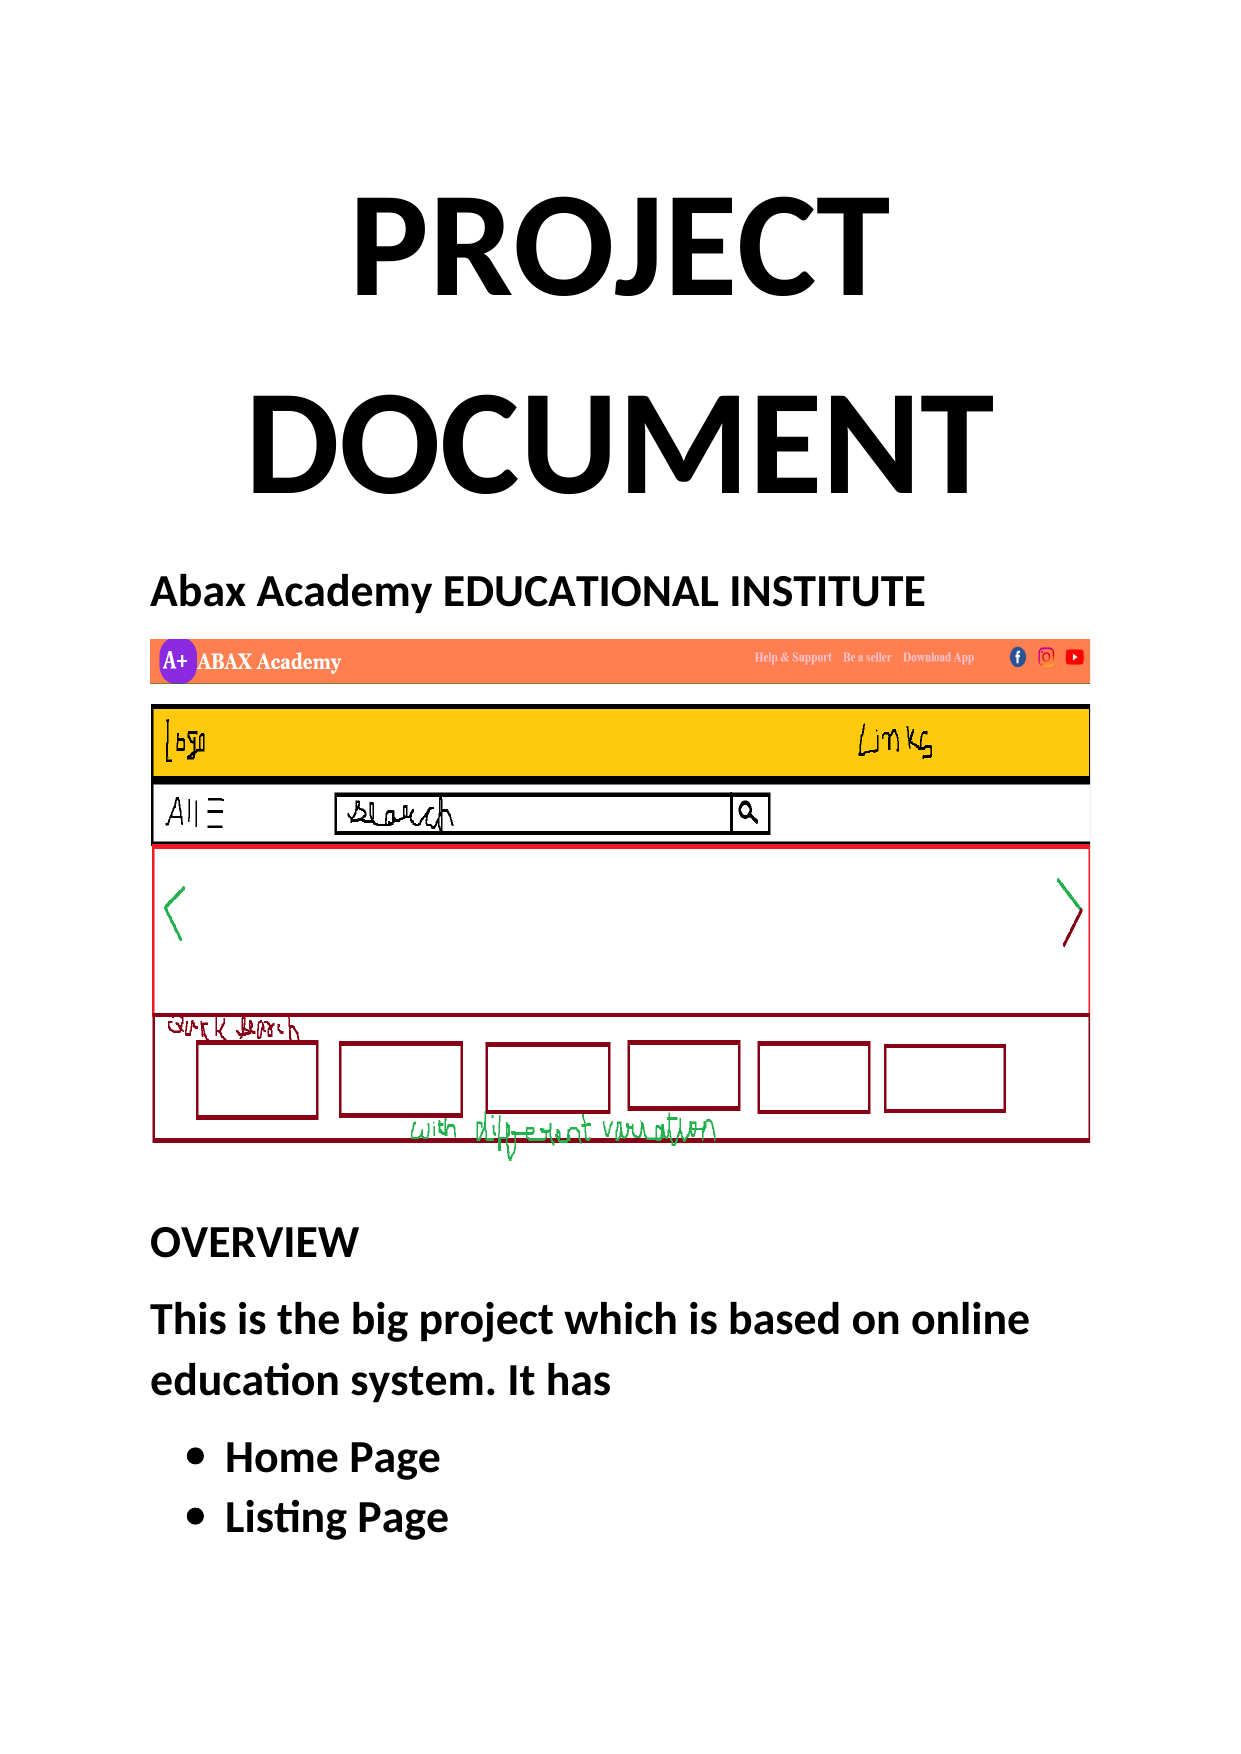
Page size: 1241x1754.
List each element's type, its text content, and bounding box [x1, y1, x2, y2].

text Abax Academy EDUCATIONAL INSTITUTE [150, 562, 1090, 618]
list Listing Page [187, 1488, 1090, 1544]
picture [150, 702, 1091, 1195]
text PROJECT DOCUMENT [150, 150, 1090, 531]
text OVERVIEW [150, 1213, 1090, 1269]
text This is the big project which is based on online education system. It has [150, 1290, 1090, 1406]
picture [150, 639, 1091, 684]
list Home Page [187, 1427, 1090, 1483]
